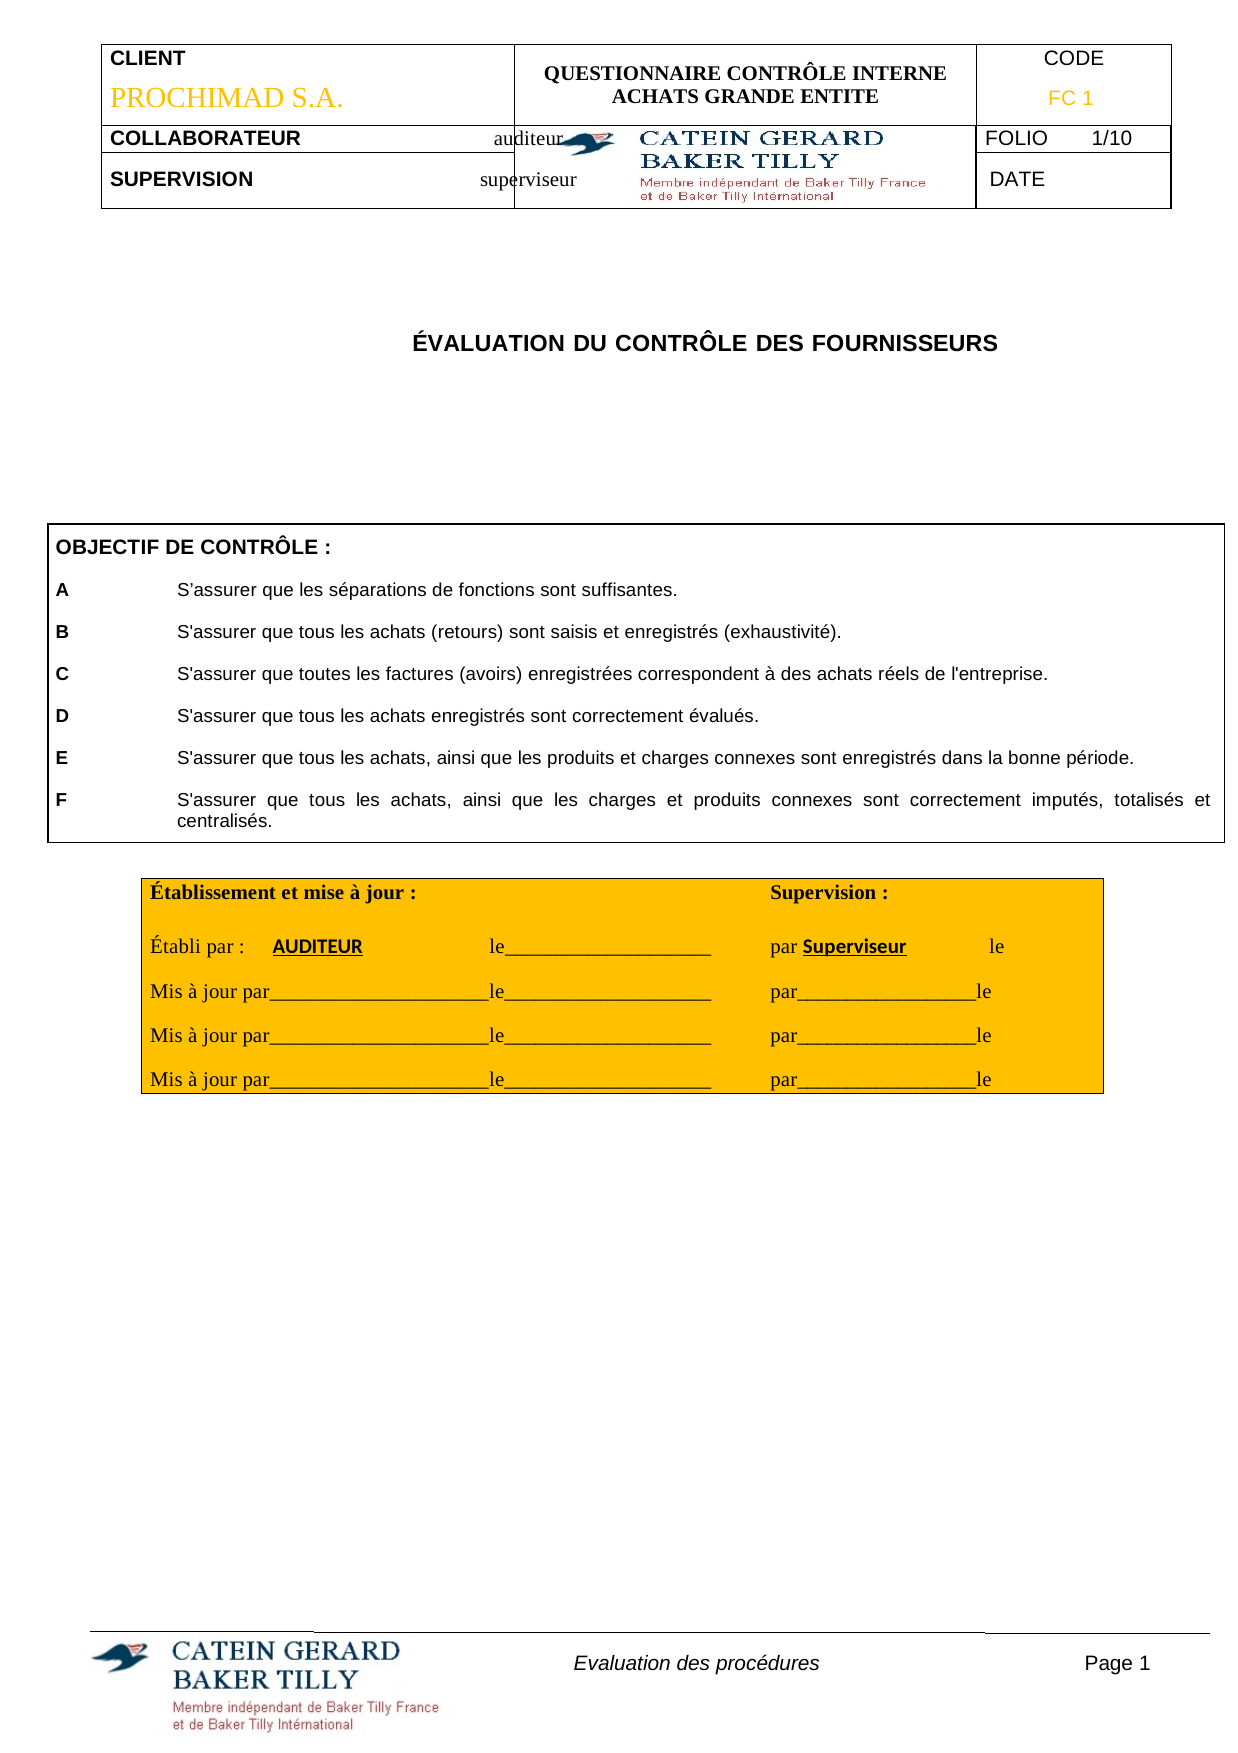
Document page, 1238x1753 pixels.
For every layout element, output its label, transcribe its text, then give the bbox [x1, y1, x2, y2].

table_header OBJECTIF DE CONTRÔLE : A S’assurer que les séparations de fonctions sont suffisantes. B S'assurer que tous les achats (retours) sont saisis et enregistrés (exhaustivité). C S'assurer que toutes les factures (avoirs) enregistrées correspondent à des achats réels de l'entreprise. D S'assurer que tous les achats enregistrés sont correctement évalués. E S'assurer que tous les achats, ainsi que les produits et charges connexes sont enregistrés dans la bonne période. F S'assurer que tous les achats, ainsi que les charges et produits connexes sont correctement imputés, totalisés et centralisés. [49, 525, 1224, 841]
picture [552, 126, 939, 208]
text Mis à jour par le par le [142, 1064, 1103, 1093]
text Mis à jour par le par le [142, 977, 1103, 1003]
text évaluation du contrôle des fournisseurs [150, 325, 1238, 357]
text Mis à jour par le par le [142, 1021, 1103, 1047]
picture [90, 1633, 451, 1740]
text Établi par : AUDITEUR le par Superviseur le [142, 932, 1103, 959]
text Établissement et mise à jour : Supervision : [142, 879, 1103, 904]
